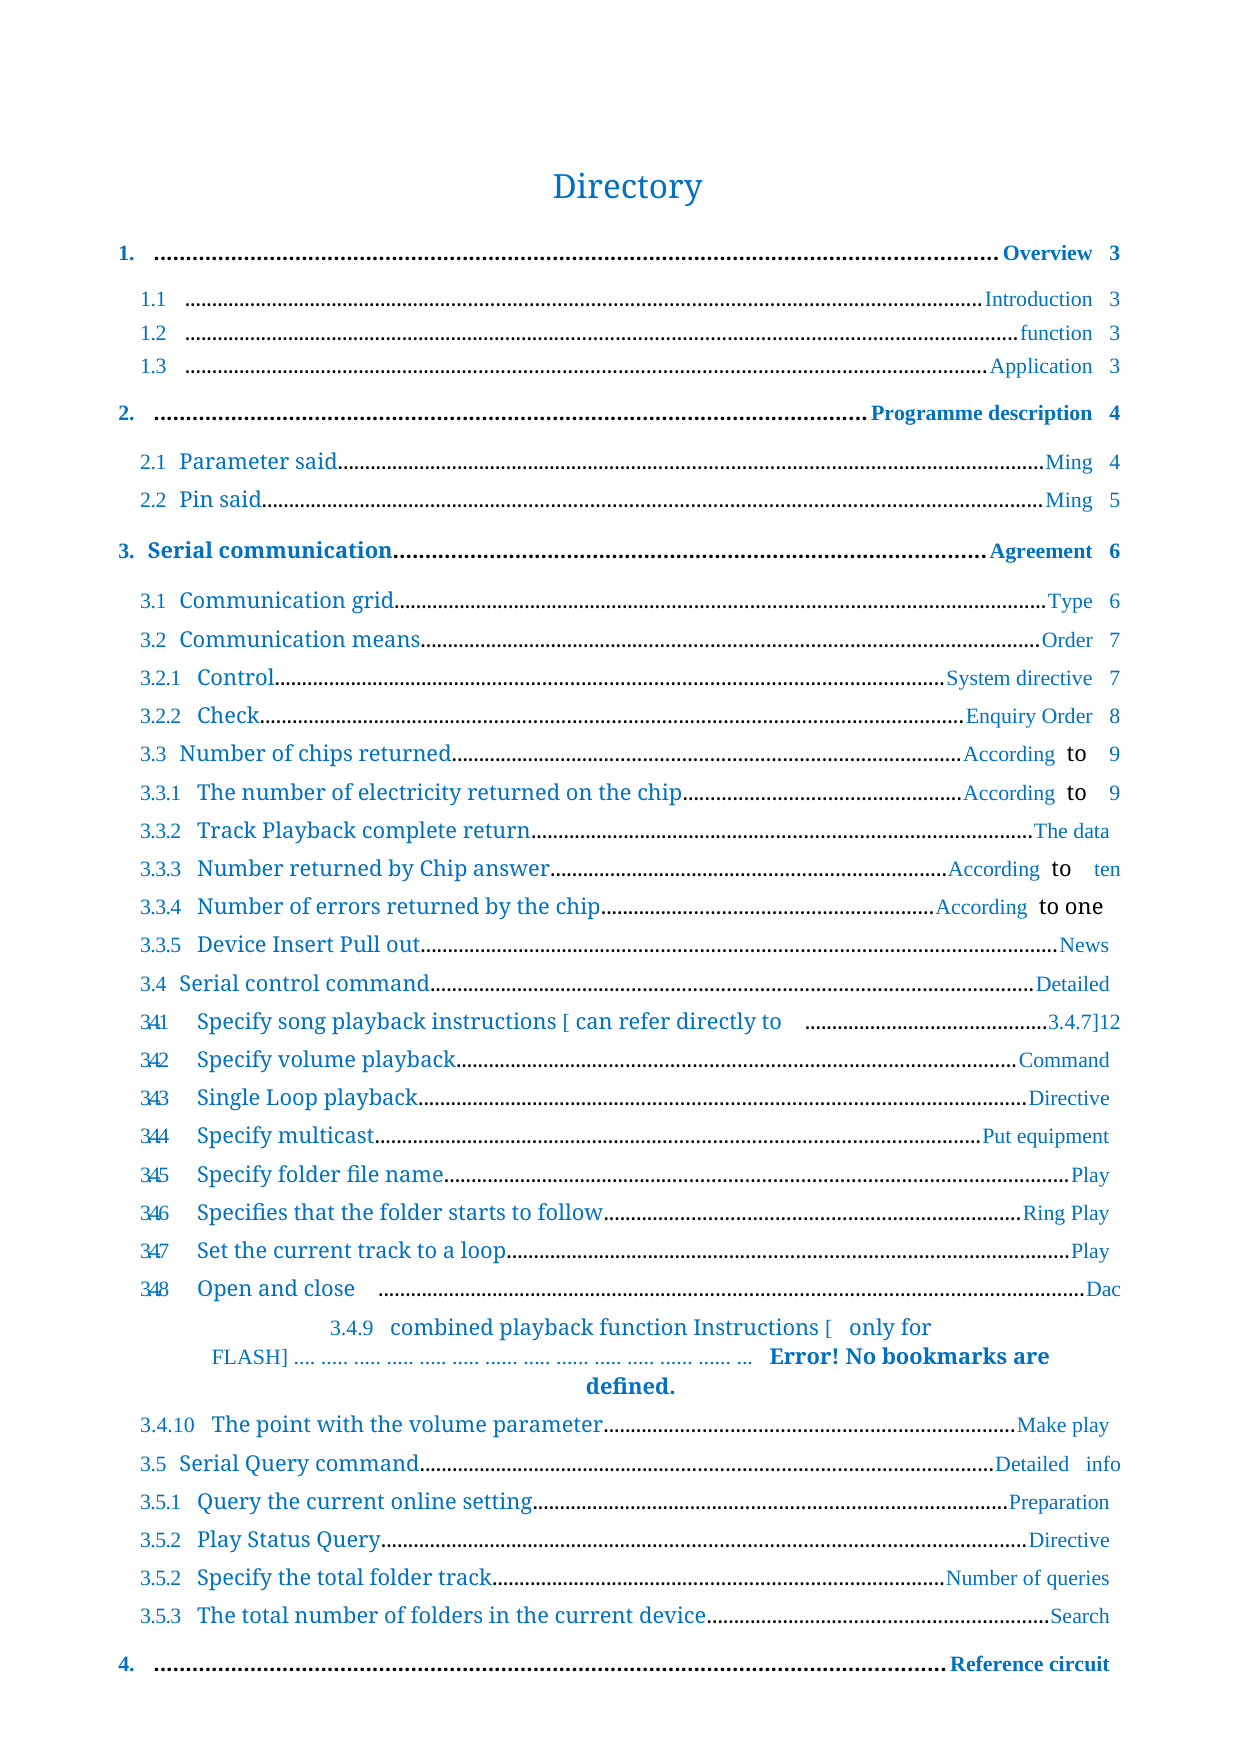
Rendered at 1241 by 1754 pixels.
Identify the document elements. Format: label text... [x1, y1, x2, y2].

text Directory [164, 163, 1091, 208]
